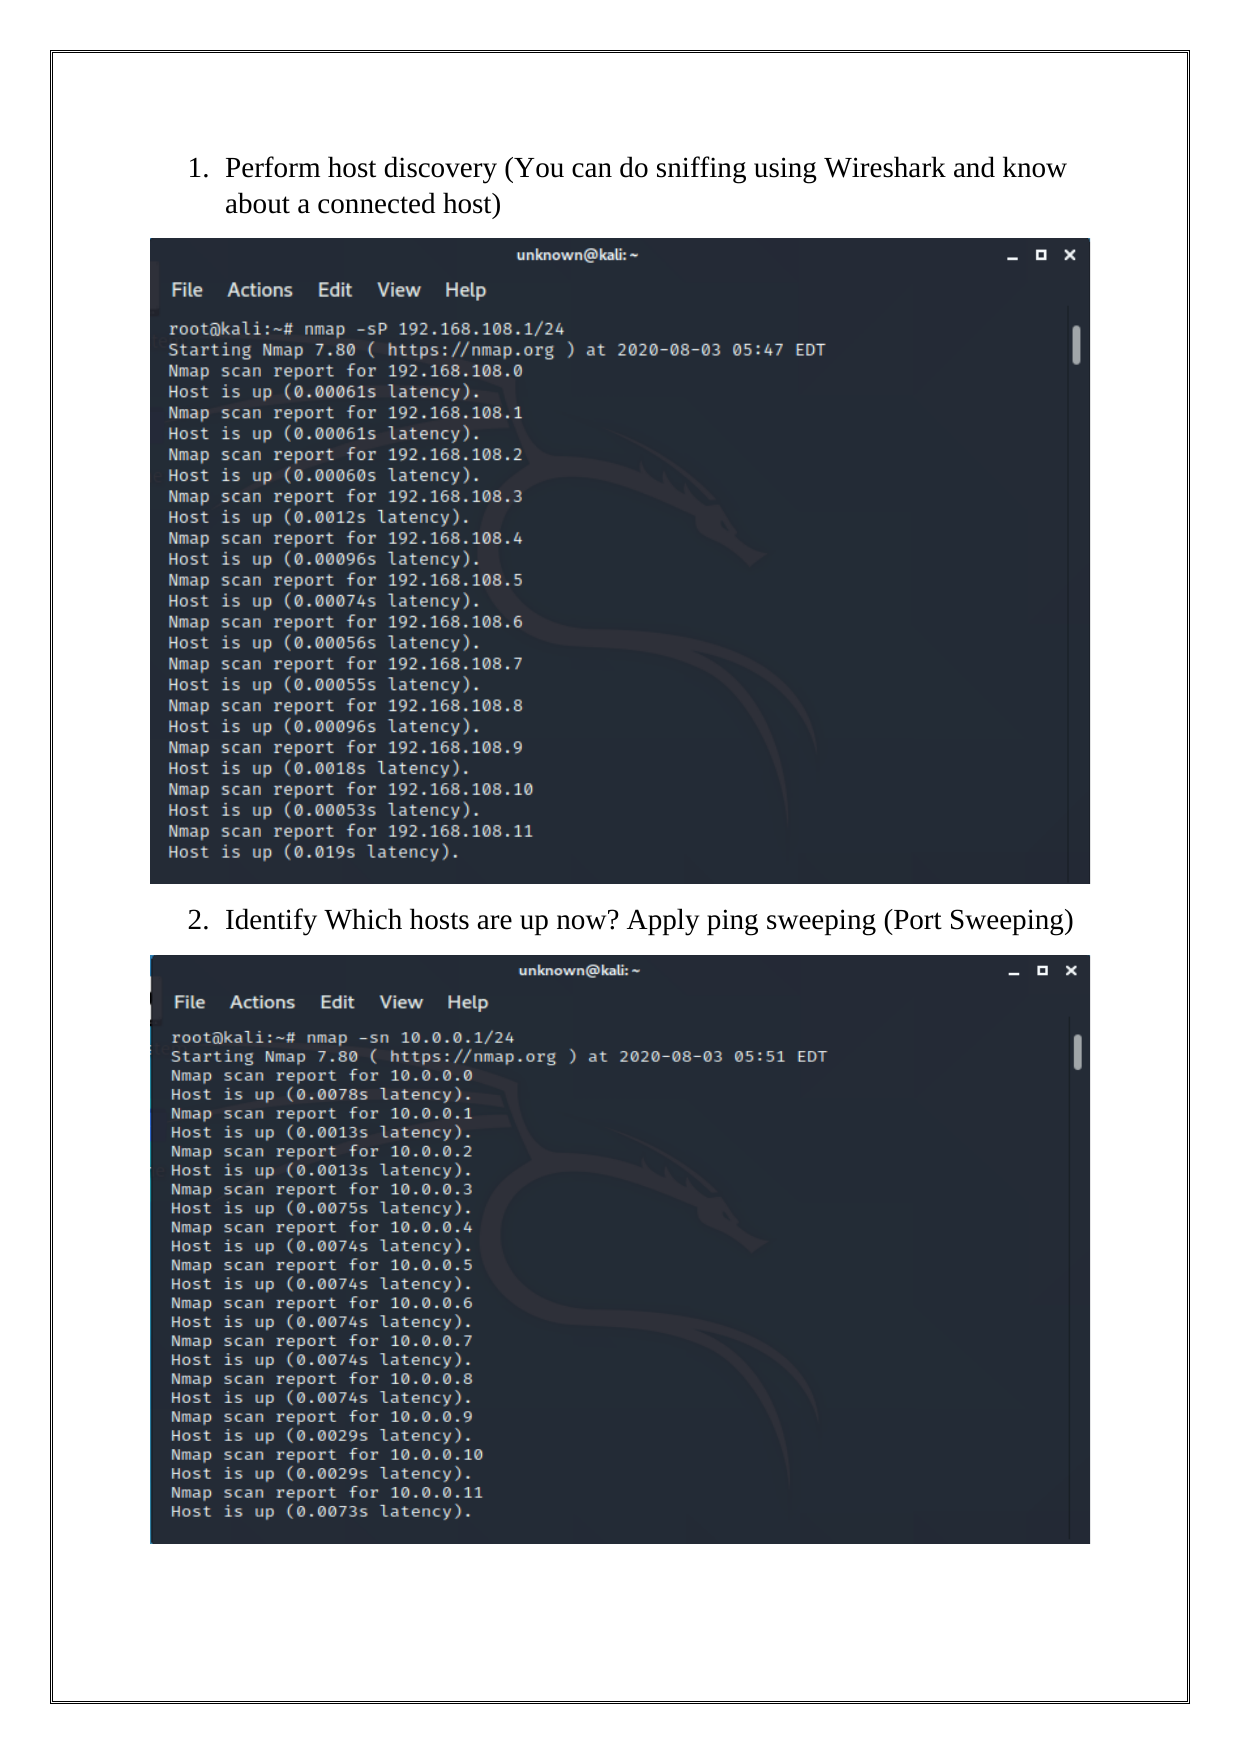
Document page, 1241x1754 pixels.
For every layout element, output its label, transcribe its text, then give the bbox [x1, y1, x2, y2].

picture [150, 955, 1091, 1544]
picture [150, 238, 1091, 884]
list Perform host discovery (You can do sniffing using Wireshark and know about a connected host) [187, 150, 1090, 220]
list Identify Which hosts are up now? Apply ping sweeping (Port Sweeping) [187, 902, 1090, 936]
